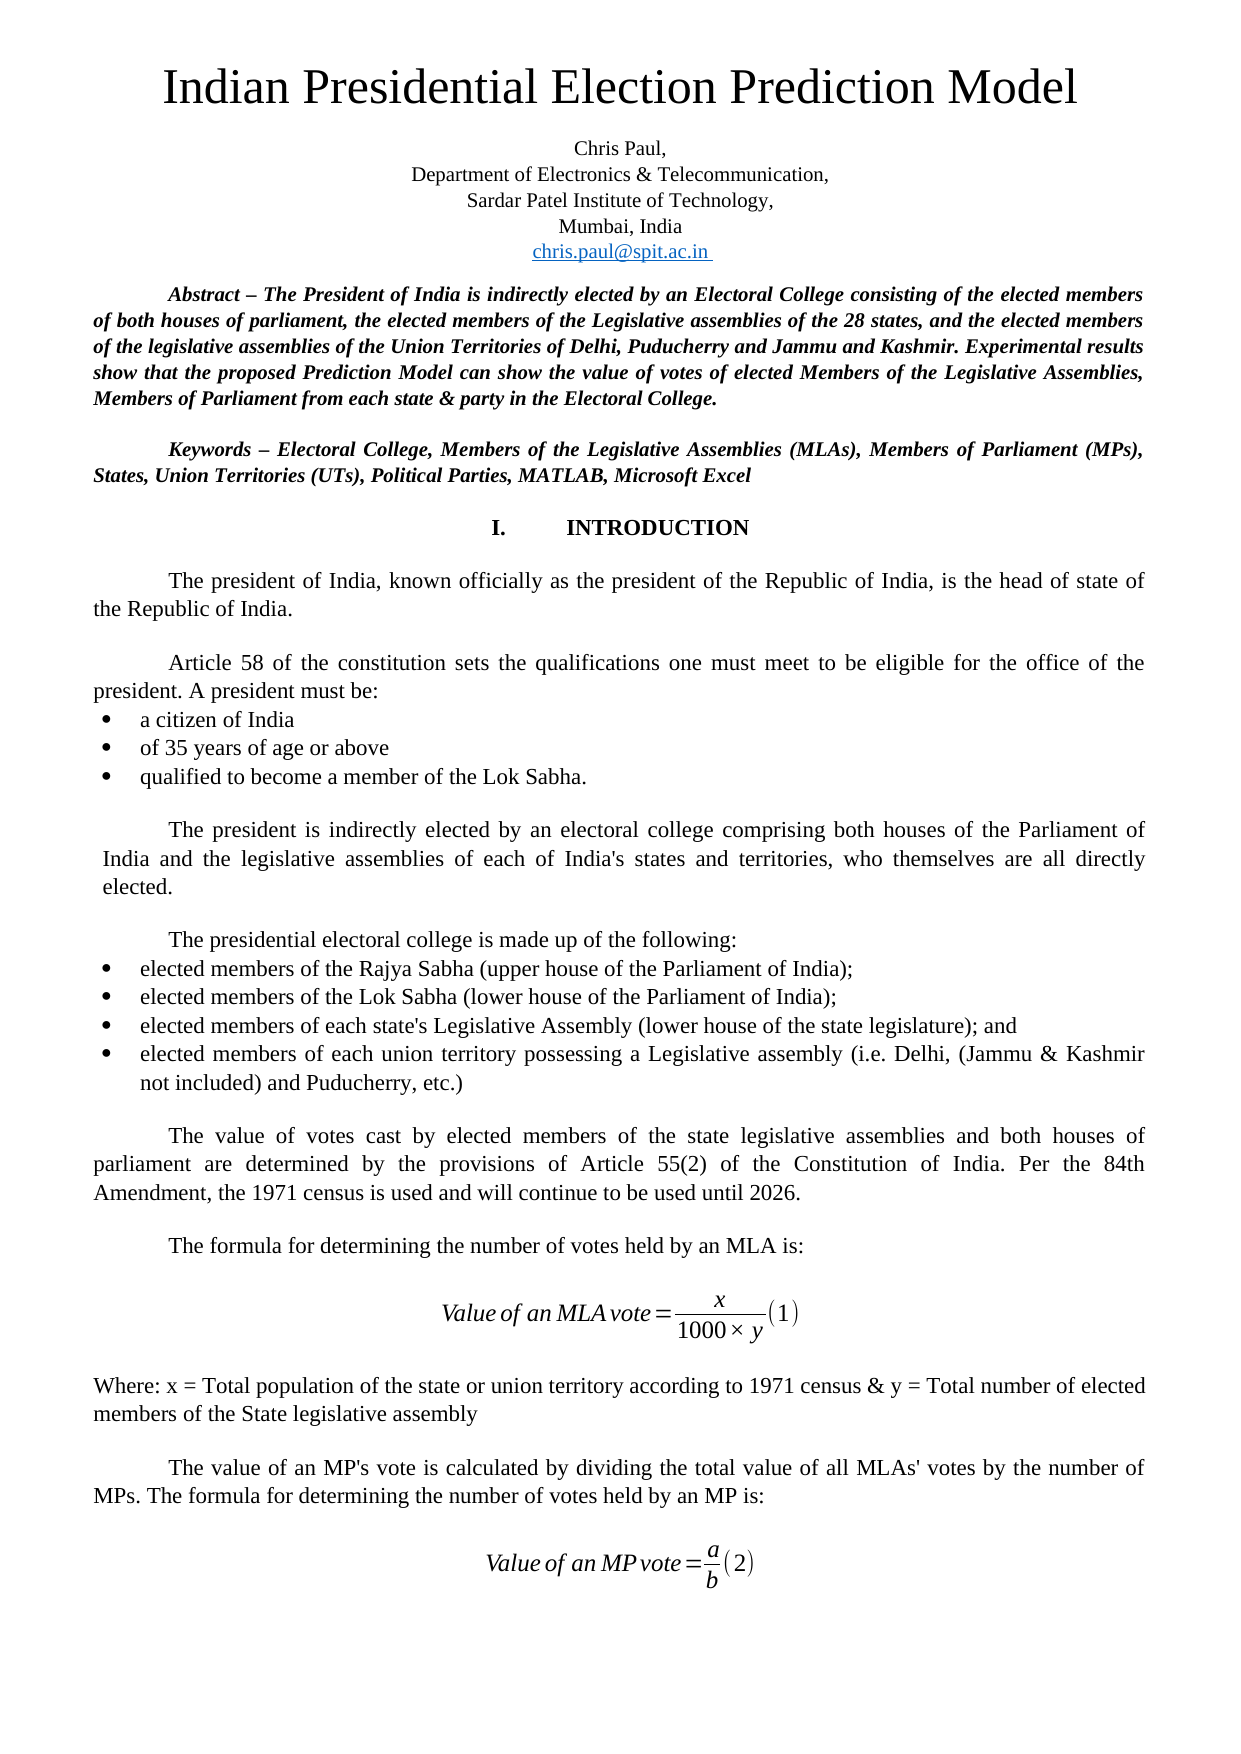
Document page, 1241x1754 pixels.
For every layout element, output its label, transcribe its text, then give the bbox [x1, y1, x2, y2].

text The president is indirectly elected by an electoral college comprising both houses of the Parliament of India and the legislative assemblies of each of India's states and territories, who themselves are all directly elected. [102, 816, 1147, 899]
list of 35 years of age or above [102, 734, 1147, 761]
list INTRODUCTION [93, 514, 1147, 540]
text Mumbai, India [93, 213, 1147, 238]
text Keywords – Electoral College, Members of the Legislative Assemblies (MLAs), Members of Parliament (MPs), States, Union Territories (UTs), Political Parties, MATLAB, Microsoft Excel [93, 437, 1147, 487]
list elected members of the Lok Sabha (lower house of the Parliament of India); [102, 983, 1147, 1010]
text The presidential electoral college is made up of the following: [93, 926, 1147, 953]
text Sardar Patel Institute of Technology, [93, 188, 1147, 212]
list elected members of the Rajya Sabha (upper house of the Parliament of India); [102, 955, 1147, 981]
text Chris Paul, [93, 136, 1147, 160]
list elected members of each state's Legislative Assembly (lower house of the state legislature); and [102, 1012, 1147, 1038]
list elected members of each union territory possessing a Legislative assembly (i.e. Delhi, (Jammu & Kashmir not included) and Puducherry, etc.) [102, 1040, 1147, 1095]
text Abstract – The President of India is indirectly elected by an Electoral College consisting of the elected members of both houses of parliament, the elected members of the Legislative assemblies of the 28 states, and the elected members of the legislative assemblies of the Union Territories of Delhi, Puducherry and Jammu and Kashmir. Experimental results show that the proposed Prediction Model can show the value of votes of elected Members of the Legislative Assemblies, Members of Parliament from each state & party in the Electoral College. [93, 282, 1147, 410]
text The value of votes cast by elected members of the state legislative assemblies and both houses of parliament are determined by the provisions of Article 55(2) of the Constitution of India. Per the 84th Amendment, the 1971 census is used and will continue to be used until 2026. [93, 1122, 1147, 1205]
text The president of India, known officially as the president of the Republic of India, is the head of state of the Republic of India. [93, 567, 1147, 622]
list a citizen of India [102, 706, 1147, 732]
text The formula for determining the number of votes held by an MLA is: [93, 1232, 1147, 1259]
text Department of Electronics & Telecommunication, [93, 162, 1147, 186]
text chris.paul@spit.ac.in [93, 239, 1147, 263]
list qualified to become a member of the Lok Sabha. [102, 763, 1147, 789]
text Where: x = Total population of the state or union territory according to 1971 census & y = Total number of elected members of the State legislative assembly [93, 1372, 1147, 1427]
text Indian Presidential Election Prediction Model [93, 57, 1147, 114]
text Article 58 of the constitution sets the qualifications one must meet to be eligible for the office of the president. A president must be: [93, 649, 1147, 704]
text The value of an MP's vote is calculated by dividing the total value of all MLAs' votes by the number of MPs. The formula for determining the number of votes held by an MP is: [93, 1454, 1147, 1508]
